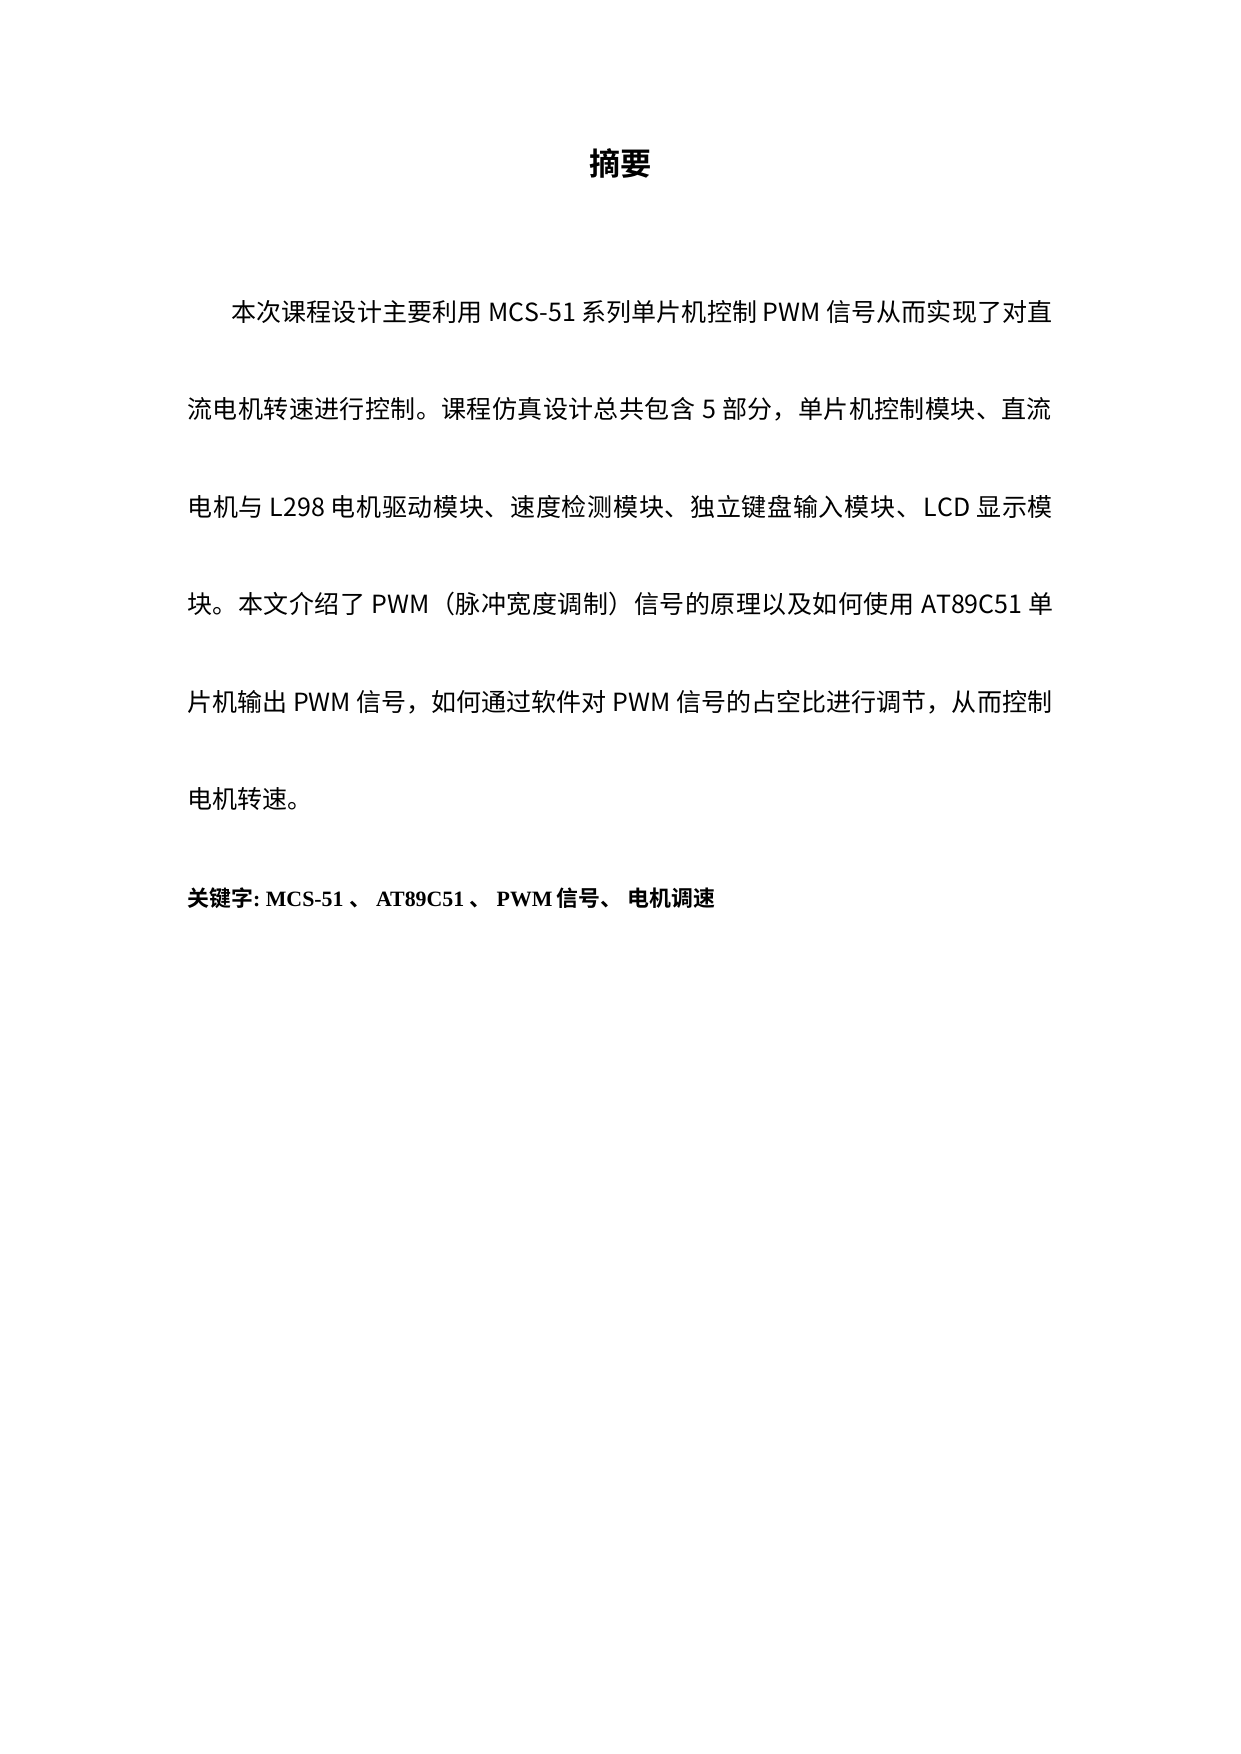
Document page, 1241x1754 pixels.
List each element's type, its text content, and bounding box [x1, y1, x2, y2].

text 关键字: MCS-51 、 AT89C51 、 PWM信号、 电机调速 [187, 881, 1053, 913]
text 摘要 [187, 129, 1053, 194]
text 本次课程设计主要利用MCS-51系列单片机控制PWM信号从而实现了对直流电机转速进行控制。课程仿真设计总共包含5部分，单片机控制模块、直流电机与L298电机驱动模块、速度检测模块、独立键盘输入模块、LCD显示模块。本文介绍了PWM（脉冲宽度调制）信号的原理以及如何使用AT89C51单片机输出PWM信号，如何通过软件对PWM信号的占空比进行调节，从而控制电机转速。 [187, 278, 1053, 830]
